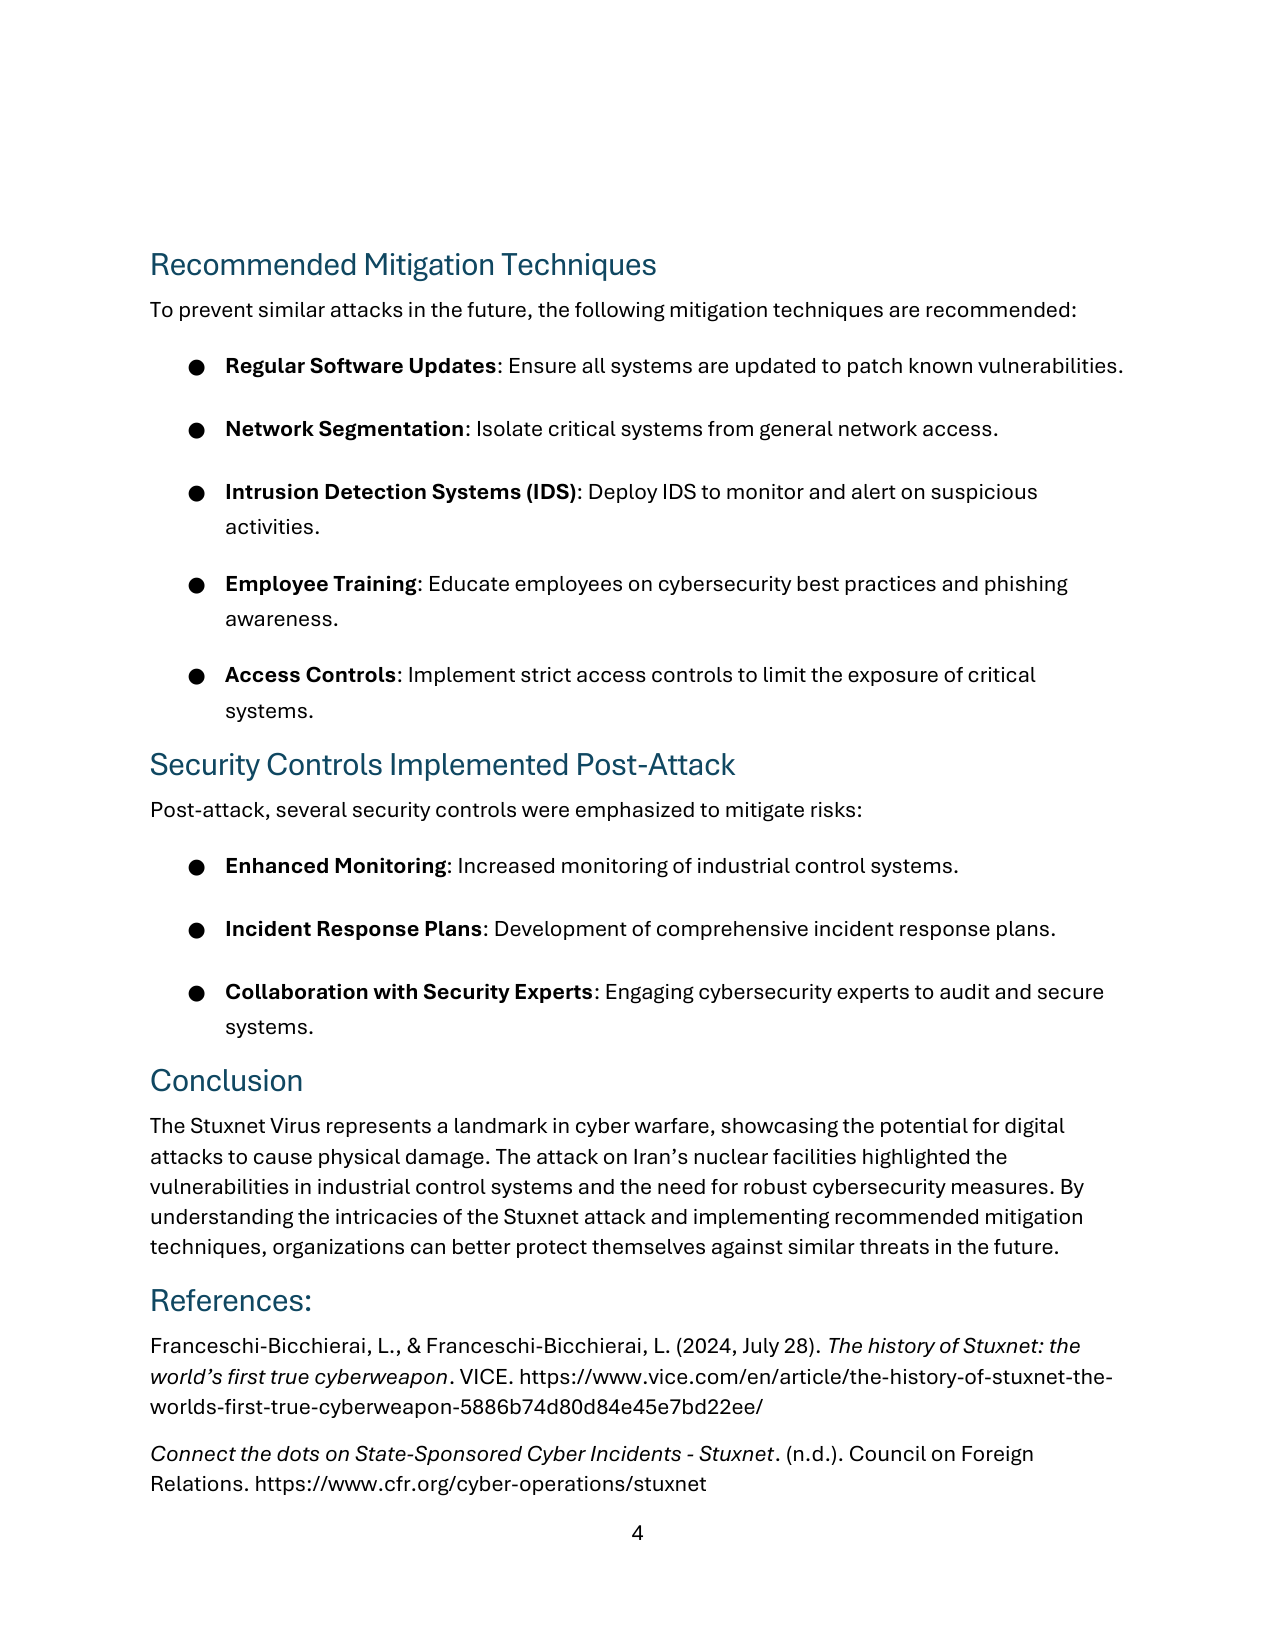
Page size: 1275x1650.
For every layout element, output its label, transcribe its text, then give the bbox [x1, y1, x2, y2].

text Franceschi-Bicchierai, L., & Franceschi-Bicchierai, L. (2024, July 28). The history of Stuxnet: the world’s first true cyberweapon. VICE. https://www.vice.com/en/article/the-history-of-stuxnet-the-worlds-first-true-cyberweapon-5886b74d80d84e45e7bd22ee/ [150, 1332, 1125, 1421]
text To prevent similar attacks in the future, the following mitigation techniques are recommended: [150, 296, 1125, 324]
text Post-attack, several security controls were emphasized to mitigate risks: [150, 796, 1125, 824]
list Employee Training: Educate employees on cybersecurity best practices and phishing awareness. [187, 560, 1125, 633]
subtitle Recommended Mitigation Techniques [150, 244, 1125, 284]
list Intrusion Detection Systems (IDS): Deploy IDS to monitor and alert on suspicious activities. [187, 468, 1125, 541]
list Enhanced Monitoring: Increased monitoring of industrial control systems. [187, 843, 1125, 886]
subtitle Conclusion [150, 1060, 1125, 1101]
list Incident Response Plans: Development of comprehensive incident response plans. [187, 906, 1125, 948]
subtitle References: [150, 1280, 1125, 1321]
list Access Controls: Implement strict access controls to limit the exposure of critical systems. [187, 652, 1125, 725]
list Regular Software Updates: Ensure all systems are updated to patch known vulnerabilities. [187, 343, 1125, 386]
text Connect the dots on State-Sponsored Cyber Incidents - Stuxnet. (n.d.). Council on Foreign Relations. https://www.cfr.org/cyber-operations/stuxnet [150, 1439, 1125, 1498]
text The Stuxnet Virus represents a landmark in cyber warfare, showcasing the potential for digital attacks to cause physical damage. The attack on Iran’s nuclear facilities highlighted the vulnerabilities in industrial control systems and the need for robust cybersecurity measures. By understanding the intricacies of the Stuxnet attack and implementing recommended mitigation techniques, organizations can better protect themselves against similar threats in the future. [150, 1112, 1125, 1261]
list Network Segmentation: Isolate critical systems from general network access. [187, 406, 1125, 448]
subtitle Security Controls Implemented Post-Attack [150, 744, 1125, 784]
list Collaboration with Security Experts: Engaging cybersecurity experts to audit and secure systems. [187, 968, 1125, 1041]
